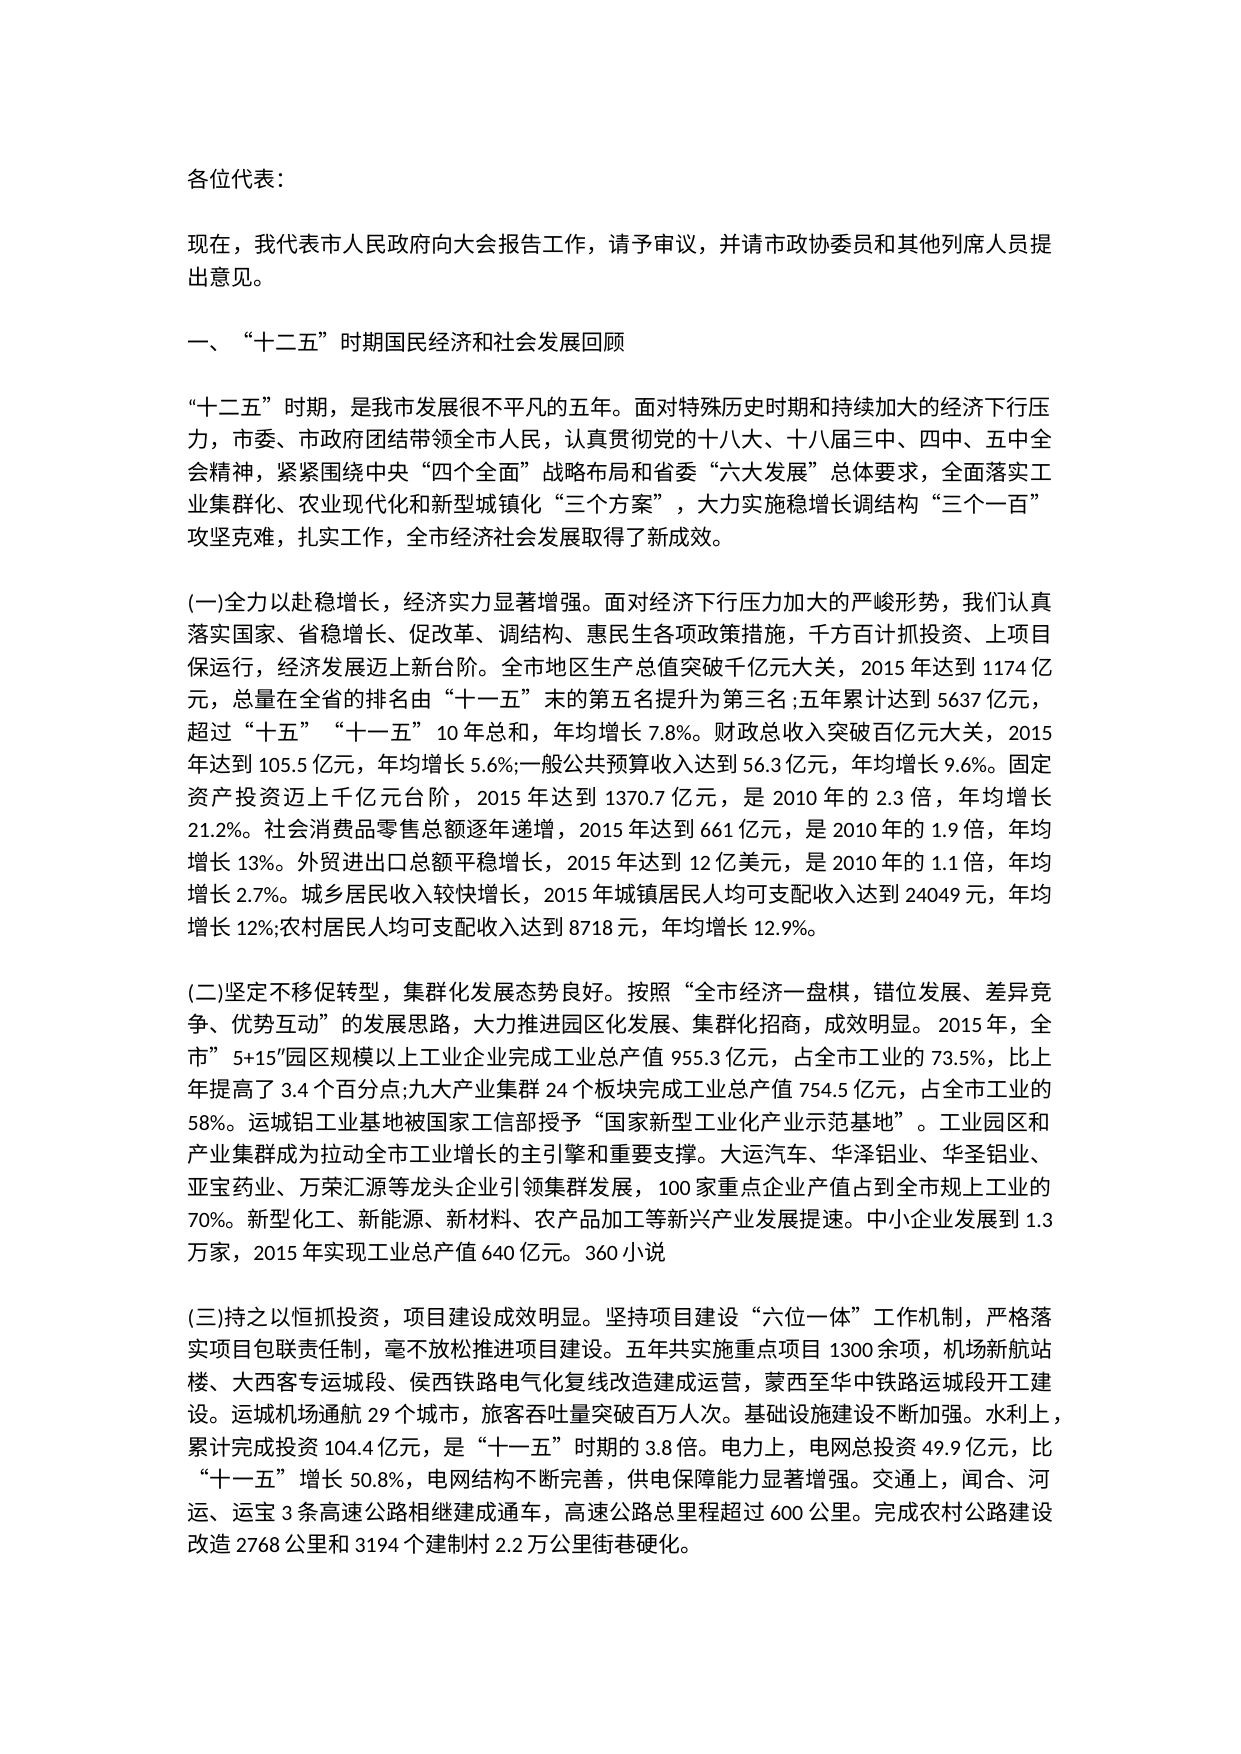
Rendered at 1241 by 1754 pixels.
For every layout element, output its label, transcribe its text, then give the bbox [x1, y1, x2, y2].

text 各位代表： [187, 162, 1053, 194]
text “十二五”时期，是我市发展很不平凡的五年。面对特殊历史时期和持续加大的经济下行压力，市委、市政府团结带领全市人民，认真贯彻党的十八大、十八届三中、四中、五中全会精神，紧紧围绕中央“四个全面”战略布局和省委“六大发展”总体要求，全面落实工业集群化、农业现代化和新型城镇化“三个方案”，大力实施稳增长调结构“三个一百”，攻坚克难，扎实工作，全市经济社会发展取得了新成效。 [187, 389, 1053, 552]
text (一)全力以赴稳增长，经济实力显著增强。面对经济下行压力加大的严峻形势，我们认真落实国家、省稳增长、促改革、调结构、惠民生各项政策措施，千方百计抓投资、上项目、保运行，经济发展迈上新台阶。全市地区生产总值突破千亿元大关，2015年达到1174亿元，总量在全省的排名由“十一五”末的第五名提升为第三名;五年累计达到5637亿元，超过“十五”“十一五”10年总和，年均增长7.8%。财政总收入突破百亿元大关，2015年达到105.5亿元，年均增长5.6%;一般公共预算收入达到56.3亿元，年均增长9.6%。固定资产投资迈上千亿元台阶，2015年达到1370.7亿元，是2010年的2.3倍，年均增长 21.2%。社会消费品零售总额逐年递增，2015年达到661亿元，是2010年的1.9倍，年均增长13%。外贸进出口总额平稳增长，2015年达到 12亿美元，是2010年的1.1倍，年均增长2.7%。城乡居民收入较快增长，2015年城镇居民人均可支配收入达到24049元，年均增长12%;农村居民人均可支配收入达到 8718元，年均增长12.9%。 [187, 584, 1053, 942]
text 一、“十二五”时期国民经济和社会发展回顾 [187, 324, 1053, 357]
text (三)持之以恒抓投资，项目建设成效明显。坚持项目建设“六位一体”工作机制，严格落实项目包联责任制，毫不放松推进项目建设。五年共实施重点项目 1300余项，机场新航站楼、大西客专运城段、侯西铁路电气化复线改造建成运营，蒙西至华中铁路运城段开工建设。运城机场通航29个城市，旅客吞吐量突破百万人次。基础设施建设不断加强。水利上，累计完成投资104.4亿元，是“十一五”时期的3.8倍。电力上，电网总投资49.9亿元，比“十一五”增长 50.8%，电网结构不断完善，供电保障能力显著增强。交通上，闻合、河运、运宝3条高速公路相继建成通车，高速公路总里程超过600公里。完成农村公路建设改造2768公里和3194个建制村2.2万公里街巷硬化。 [187, 1299, 1053, 1559]
text 现在，我代表市人民政府向大会报告工作，请予审议，并请市政协委员和其他列席人员提出意见。 [187, 227, 1053, 292]
text (二)坚定不移促转型，集群化发展态势良好。按照“全市经济一盘棋，错位发展、差异竞争、优势互动”的发展思路，大力推进园区化发展、集群化招商，成效明显。2015年，全市”5+15″园区规模以上工业企业完成工业总产值955.3亿元，占全市工业的73.5%，比上年提高了3.4个百分点;九大产业集群24个板块完成工业总产值754.5亿元，占全市工业的58%。运城铝工业基地被国家工信部授予“国家新型工业化产业示范基地”。工业园区和产业集群成为拉动全市工业增长的主引擎和重要支撑。大运汽车、华泽铝业、华圣铝业、亚宝药业、万荣汇源等龙头企业引领集群发展，100家重点企业产值占到全市规上工业的70%。新型化工、新能源、新材料、农产品加工等新兴产业发展提速。中小企业发展到1.3万家，2015年实现工业总产值640亿元。360小说 [187, 974, 1053, 1267]
